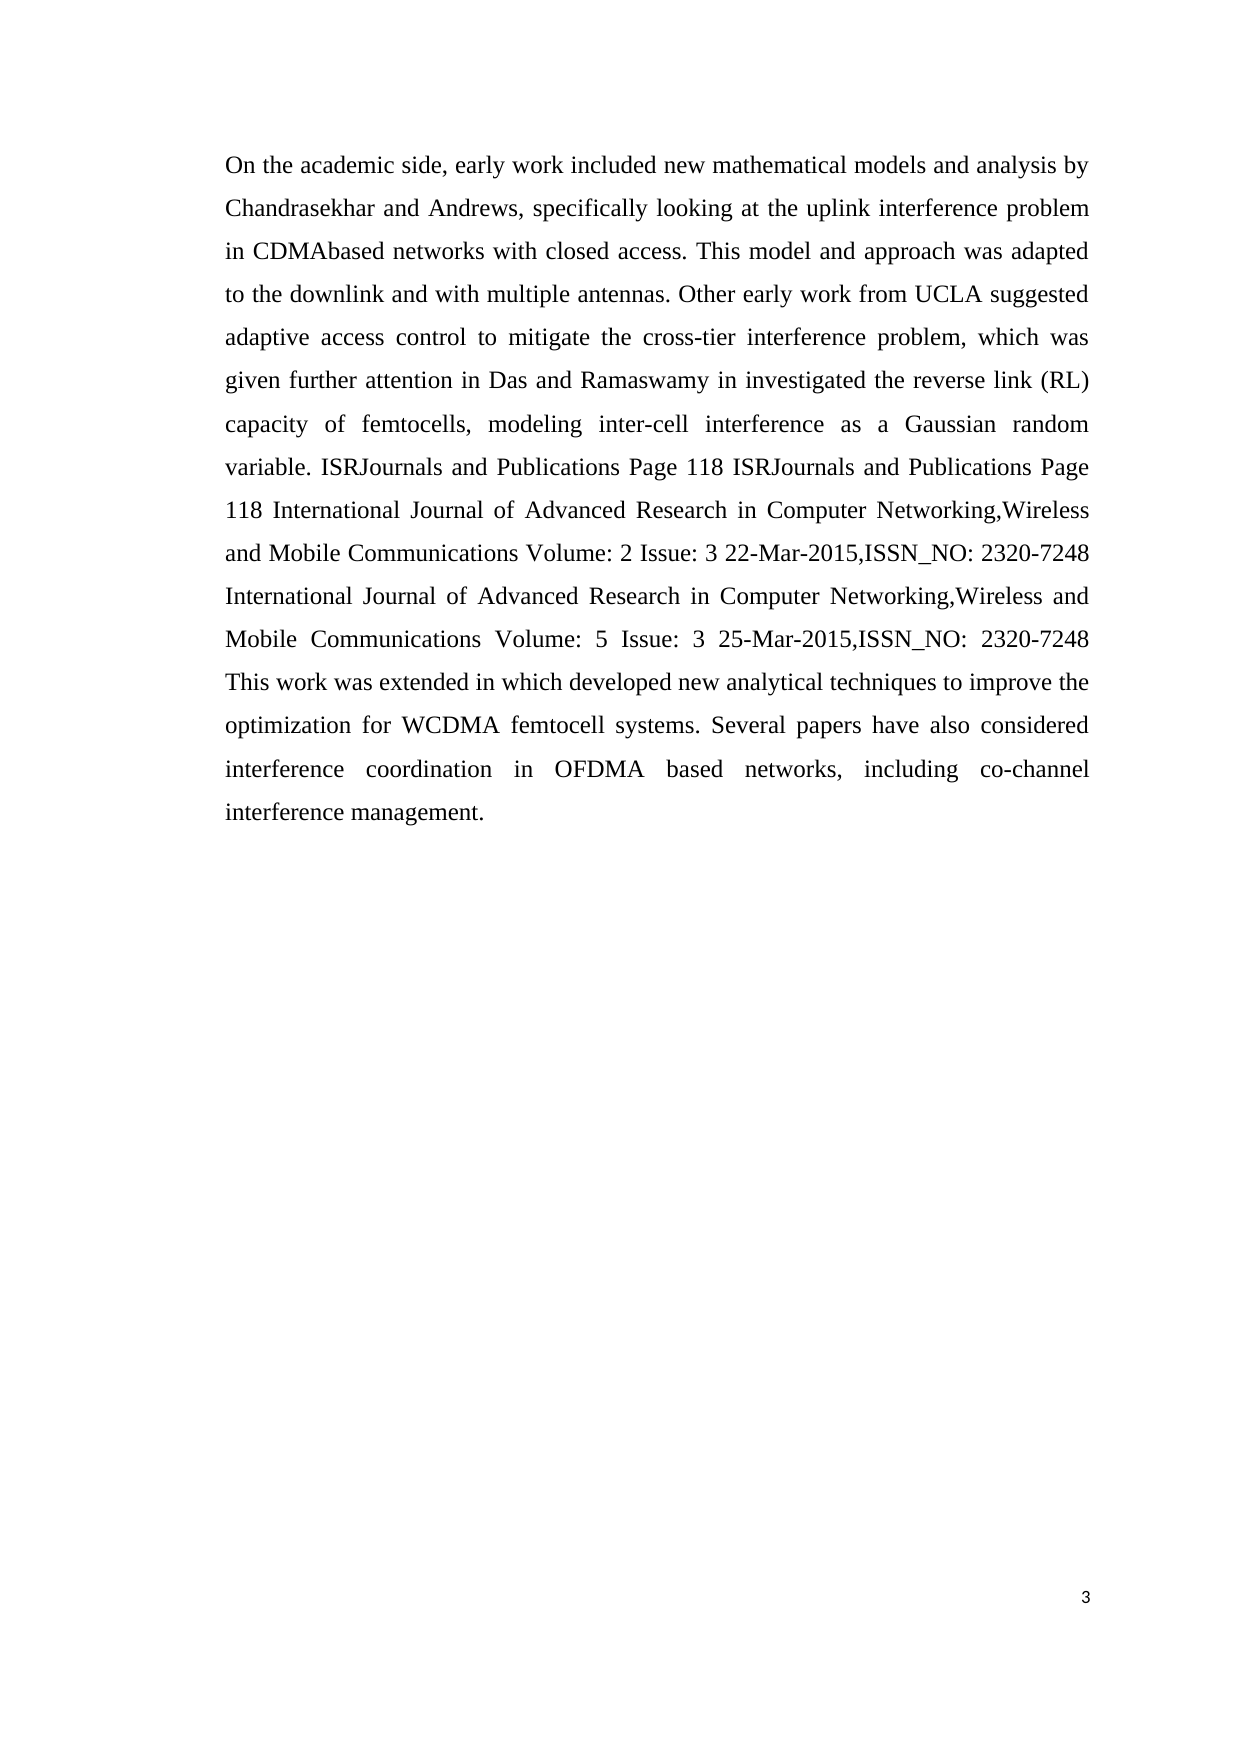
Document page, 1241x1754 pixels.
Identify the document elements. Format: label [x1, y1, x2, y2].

text [225, 150, 1090, 826]
